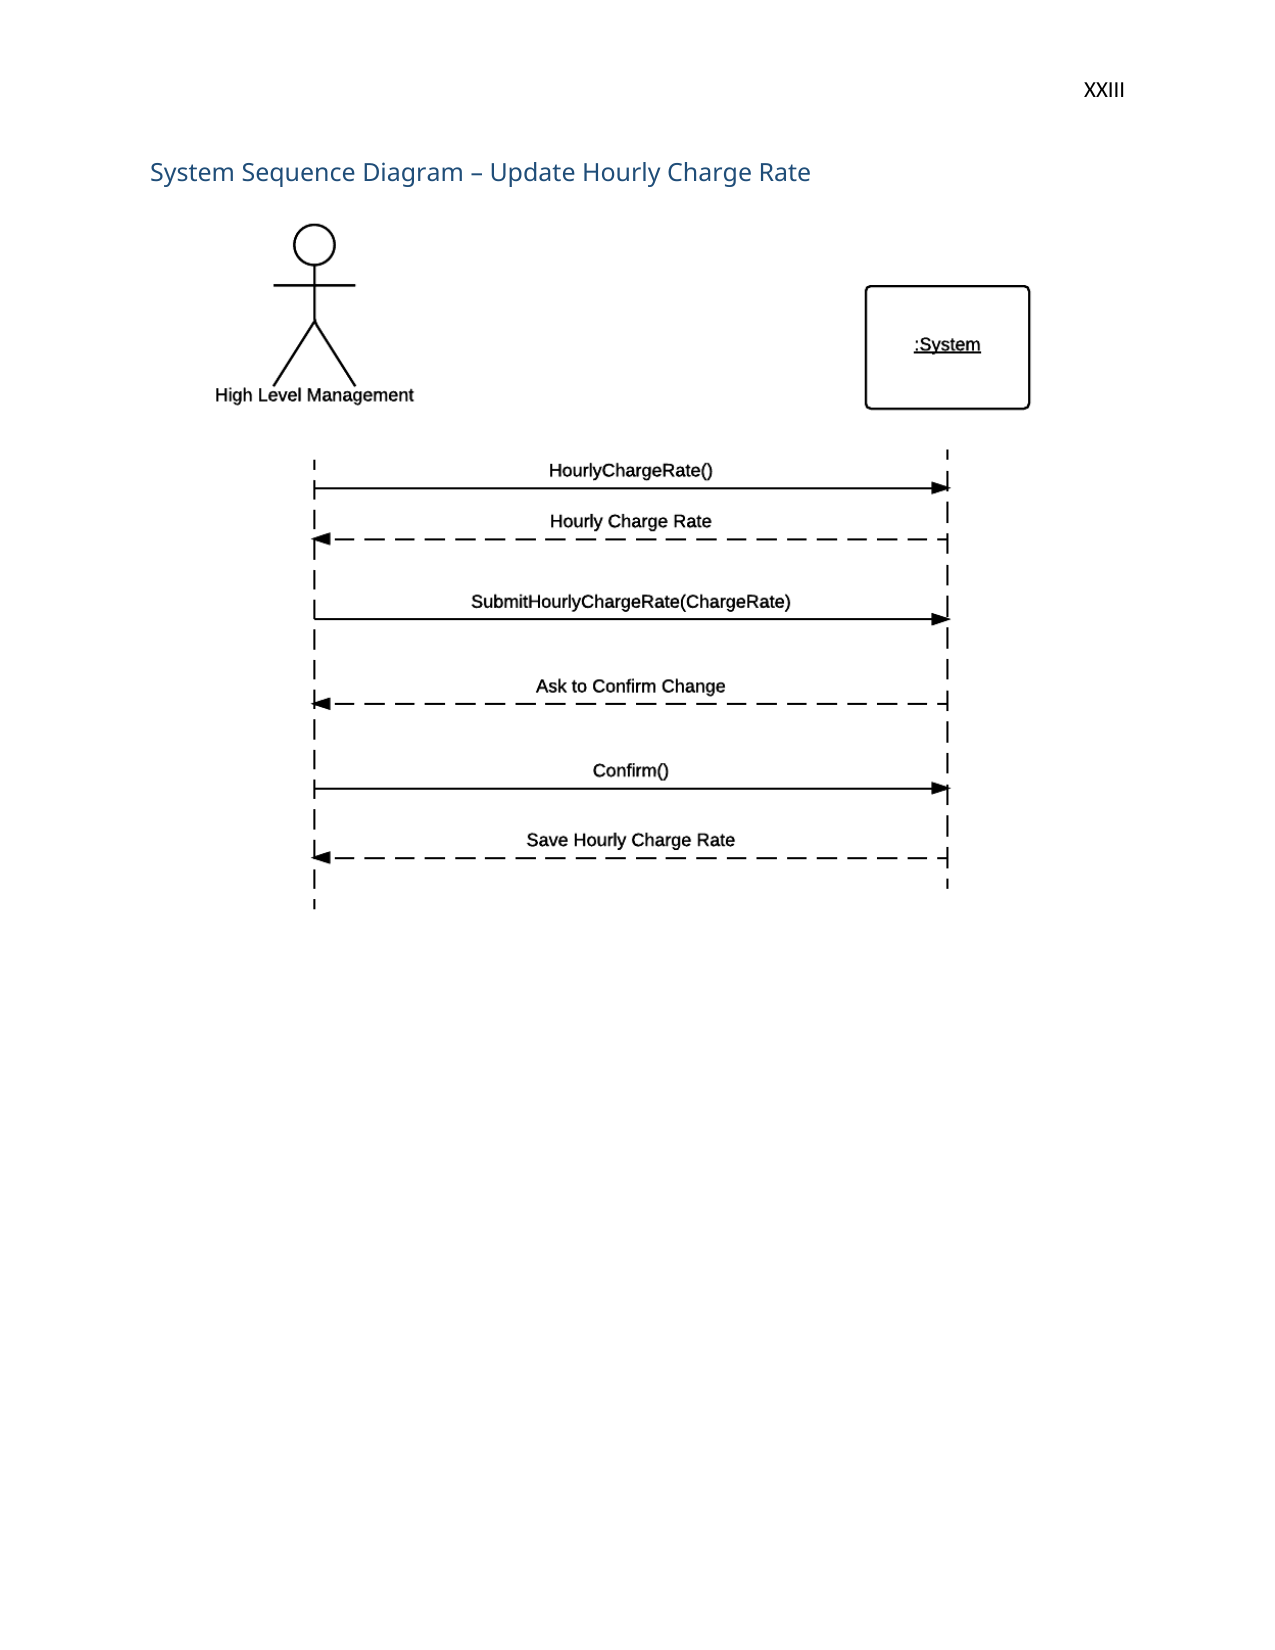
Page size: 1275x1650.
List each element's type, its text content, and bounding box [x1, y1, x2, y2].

picture [150, 191, 1071, 943]
subtitle System Sequence Diagram – Update Hourly Charge Rate [150, 154, 1125, 188]
